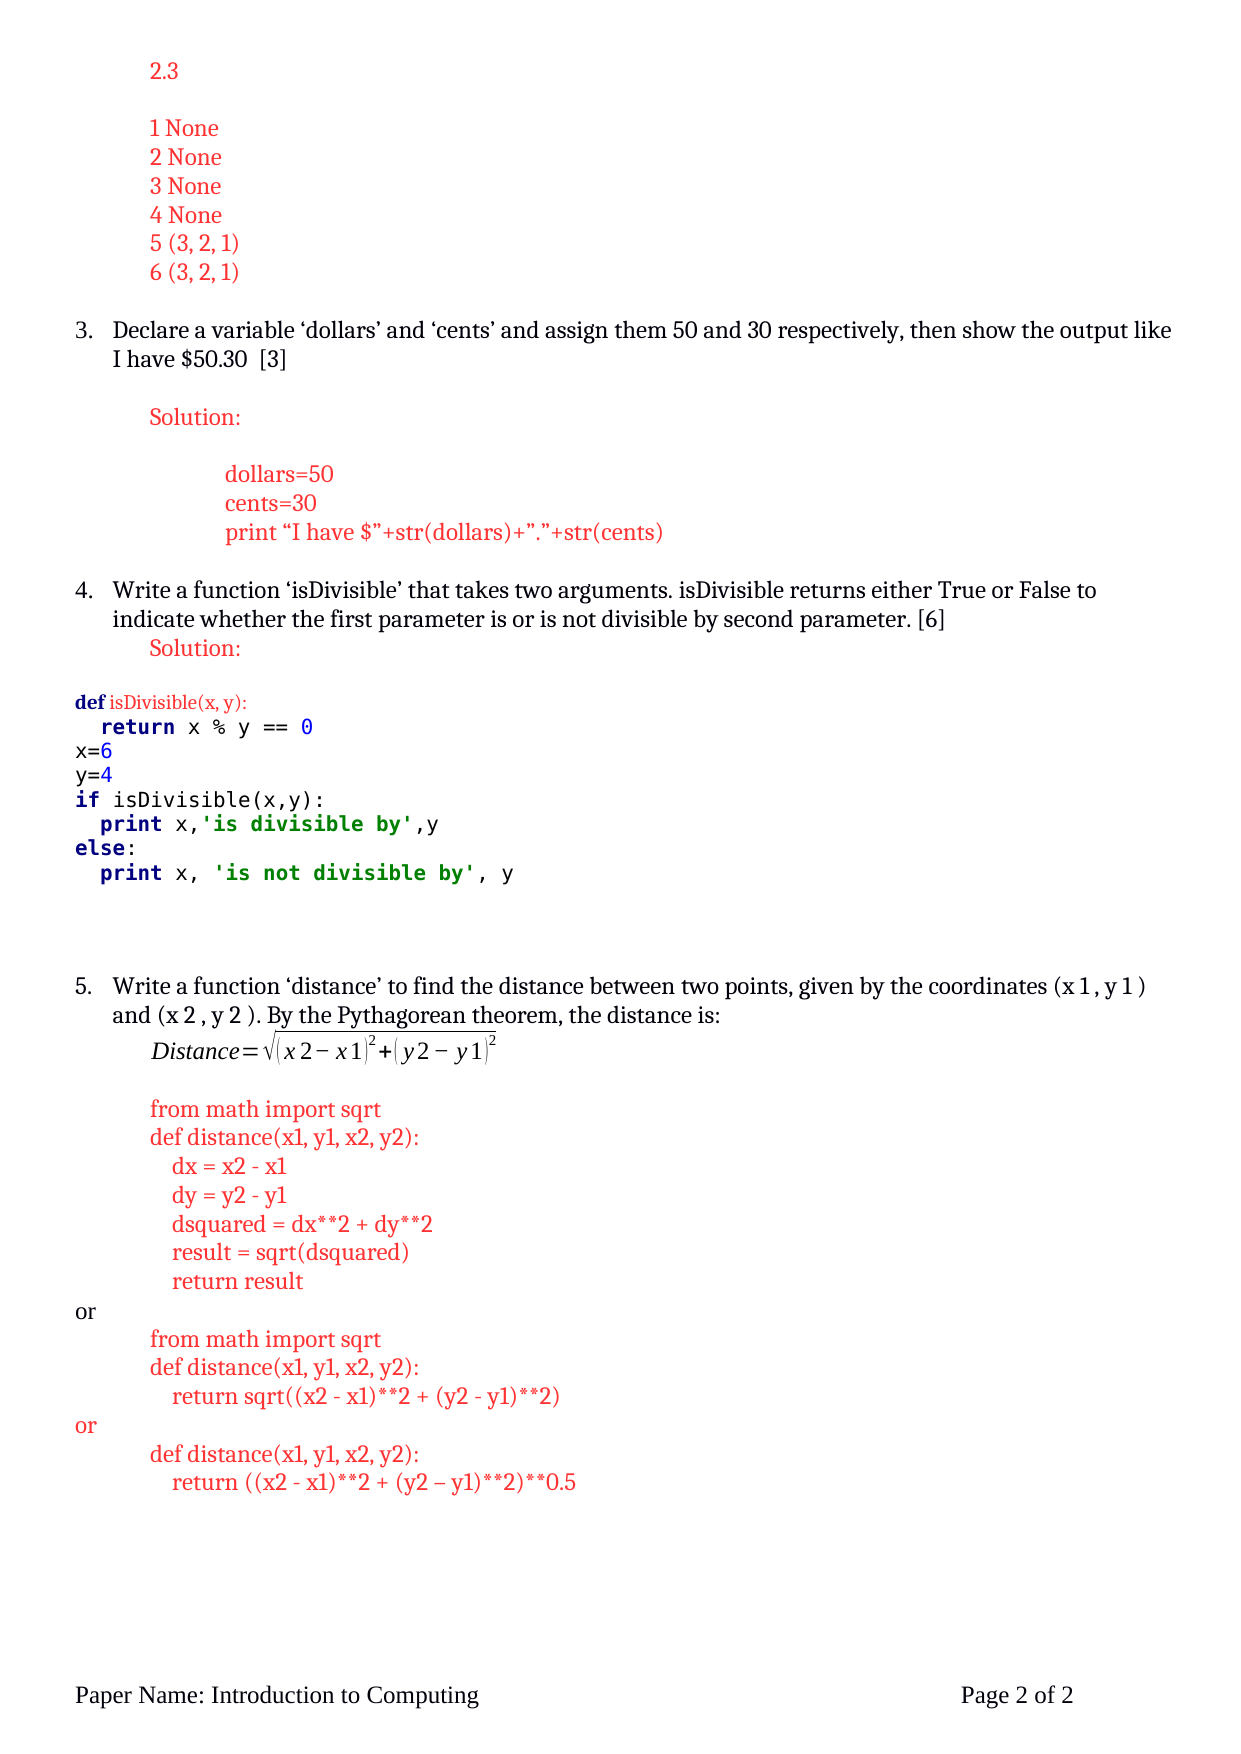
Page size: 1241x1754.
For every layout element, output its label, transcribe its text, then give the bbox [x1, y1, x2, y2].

list print “I have $”+str(dollars)+”.”+str(cents) [225, 518, 1181, 546]
list dx = x2 - x1 [150, 1152, 1181, 1181]
list return result [150, 1267, 1181, 1296]
list 2.3 [150, 57, 1181, 86]
list 4 None [150, 201, 1181, 229]
list def distance(x1, y1, x2, y2): [150, 1439, 1181, 1468]
list 6 (3, 2, 1) [150, 258, 1181, 287]
list result = sqrt(dsquared) [150, 1238, 1181, 1267]
text x=6 [75, 739, 1181, 763]
text print x,'is divisible by',y [75, 812, 1181, 836]
text else: [75, 836, 1181, 861]
list Write a function ‘isDivisible’ that takes two arguments. isDivisible returns either True or False to indicate whether the first parameter is or is not divisible by second parameter. [6] [75, 575, 1181, 633]
list def distance(x1, y1, x2, y2): [150, 1353, 1181, 1382]
list Declare a variable ‘dollars’ and ‘cents’ and assign them 50 and 30 respectively, then show the output like I have $50.30 [3] [75, 316, 1181, 374]
text return x % y == 0 [75, 715, 1181, 739]
list or [75, 1296, 1181, 1324]
text y=4 [75, 763, 1181, 788]
list cents=30 [225, 489, 1181, 518]
text if isDivisible(x,y): [75, 788, 1181, 812]
list from math import sqrt [150, 1324, 1181, 1353]
list 2 None [150, 143, 1181, 172]
list def isDivisible(x, y): [75, 691, 1181, 715]
text print x, 'is not divisible by', y [75, 861, 1181, 885]
list Write a function ‘distance’ to find the distance between two points, given by the coordinates (x 1 , y 1 ) and (x 2 , y 2 ). By the Pythagorean theorem, the distance is: [75, 972, 1181, 1029]
list dy = y2 - y1 [150, 1181, 1181, 1209]
list return sqrt((x2 - x1)**2 + (y2 - y1)**2) [150, 1382, 1181, 1411]
list 3 None [150, 172, 1181, 201]
list 5 (3, 2, 1) [150, 229, 1181, 258]
list Solution: [150, 403, 1181, 431]
list 1 None [150, 114, 1181, 143]
list dsquared = dx**2 + dy**2 [150, 1209, 1181, 1238]
list or [75, 1411, 1181, 1439]
list dollars=50 [225, 460, 1181, 489]
list Solution: [150, 633, 1181, 662]
list def distance(x1, y1, x2, y2): [150, 1123, 1181, 1152]
list return ((x2 - x1)**2 + (y2 – y1)**2)**0.5 [150, 1468, 1181, 1497]
list from math import sqrt [150, 1094, 1181, 1123]
